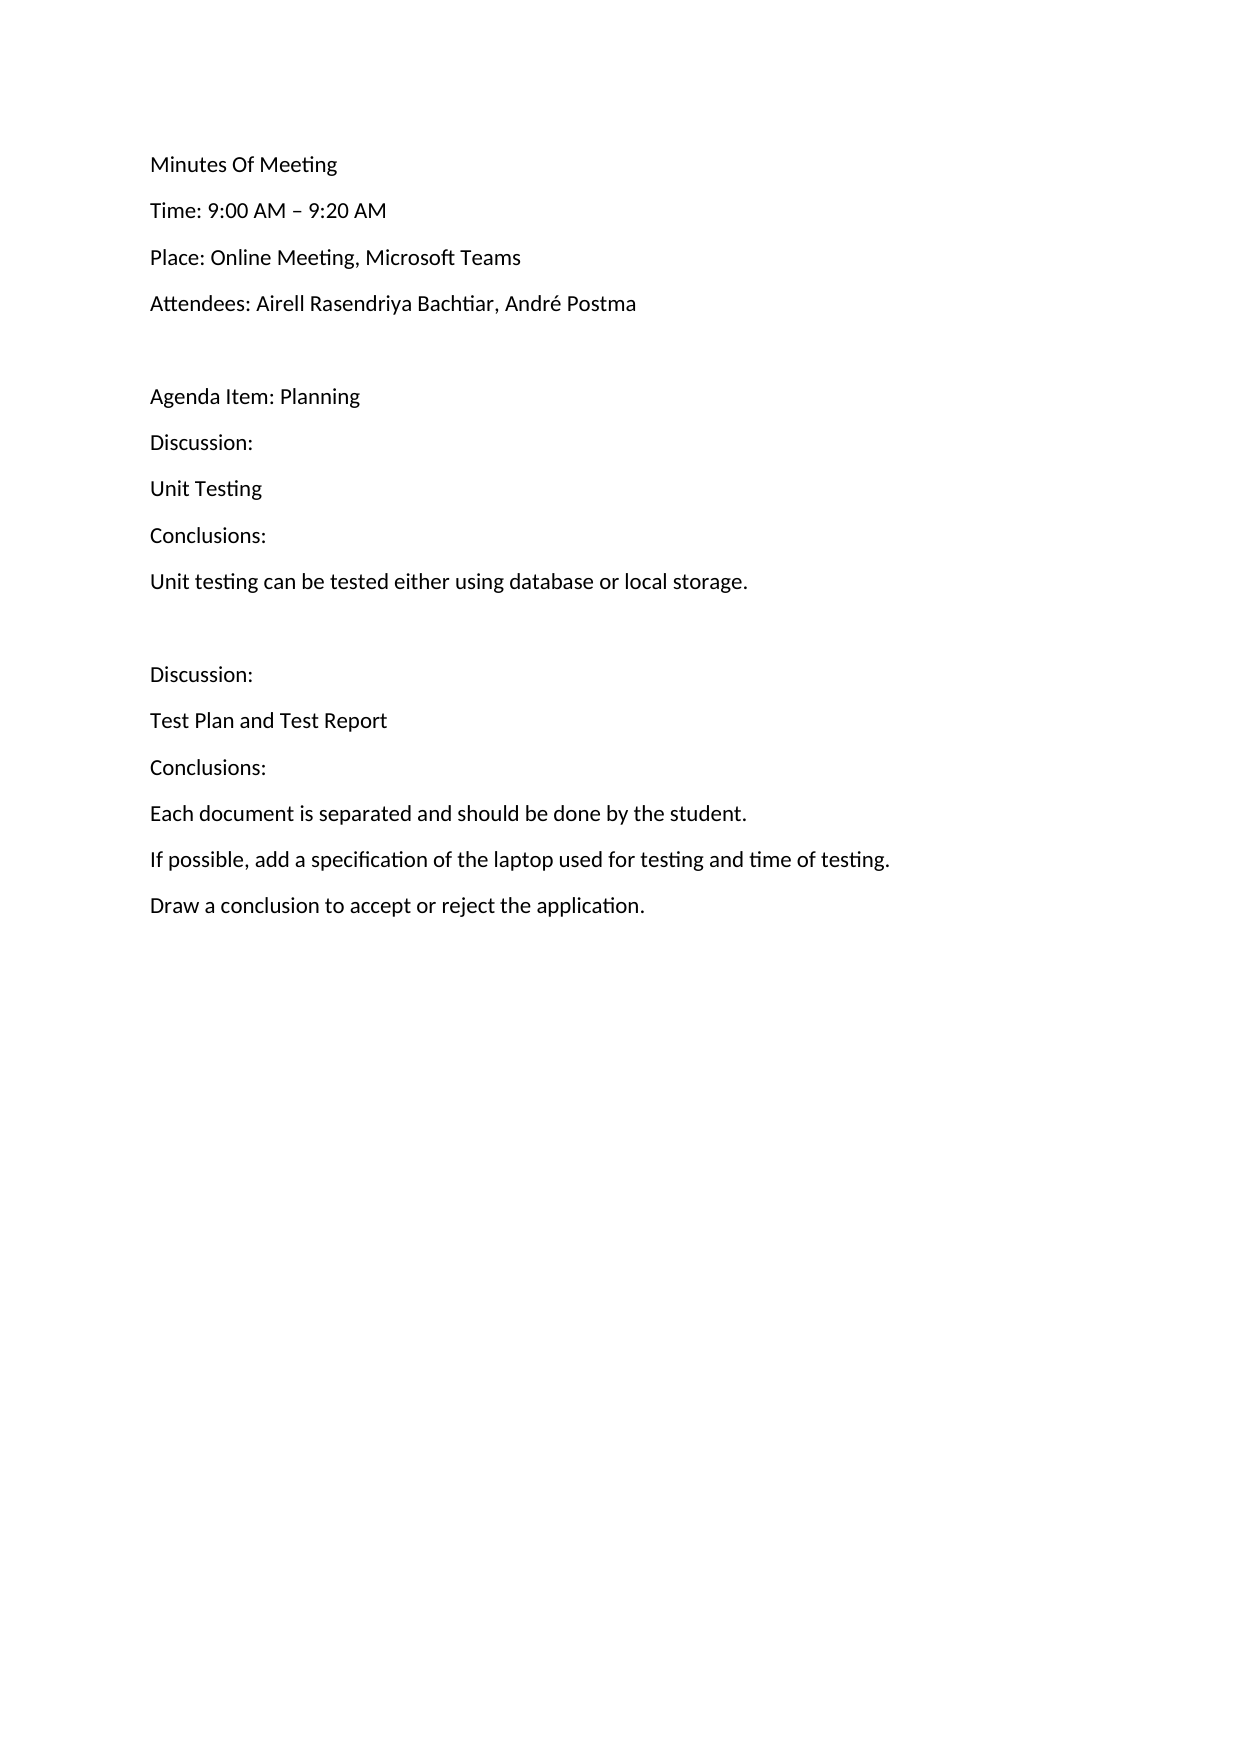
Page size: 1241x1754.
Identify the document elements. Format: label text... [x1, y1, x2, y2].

text Discussion: [150, 428, 1090, 456]
text Time: 9:00 AM – 9:20 AM [150, 196, 1090, 224]
text Discussion: [150, 660, 1090, 688]
text Place: Online Meeting, Microsoft Teams [150, 243, 1090, 271]
text Agenda Item: Planning [150, 382, 1090, 410]
text Attendees: Airell Rasendriya Bachtiar, André Postma [150, 289, 1090, 317]
text Unit Testing [150, 474, 1090, 502]
text Minutes Of Meeting [150, 150, 1090, 178]
text Test Plan and Test Report [150, 706, 1090, 734]
text Conclusions: [150, 753, 1090, 781]
text If possible, add a specification of the laptop used for testing and time of testing. [150, 845, 1090, 873]
text Conclusions: [150, 521, 1090, 549]
text Draw a conclusion to accept or reject the application. [150, 892, 1090, 920]
text Each document is separated and should be done by the student. [150, 799, 1090, 827]
text Unit testing can be tested either using database or local storage. [150, 567, 1090, 595]
